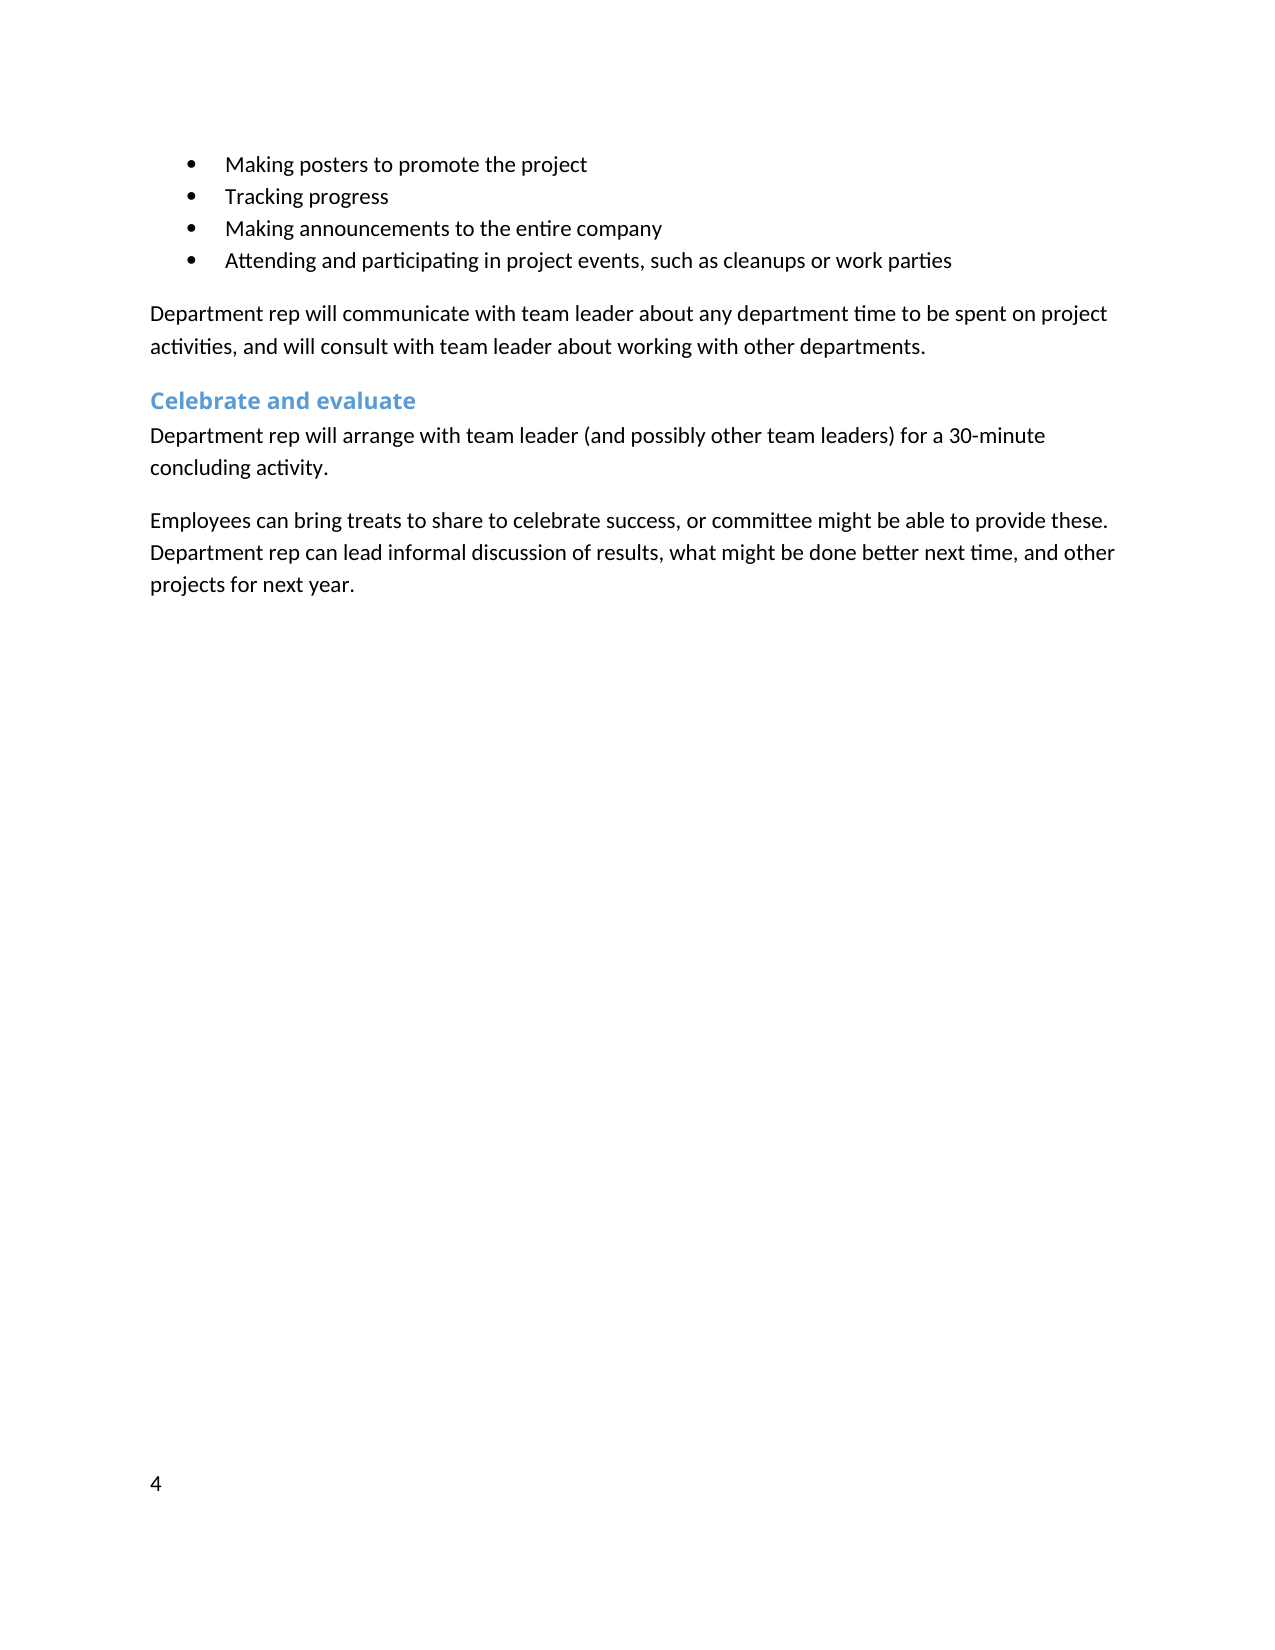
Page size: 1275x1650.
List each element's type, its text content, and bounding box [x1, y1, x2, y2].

text Employees can bring treats to share to celebrate success, or committee might be able to provide these. Department rep can lead informal discussion of results, what might be done better next time, and other projects for next year. [150, 506, 1125, 598]
list Making announcements to the entire company [187, 214, 1125, 242]
text Department rep will communicate with team leader about any department time to be spent on project activities, and will consult with team leader about working with other departments. [150, 299, 1125, 360]
list Tracking progress [187, 182, 1125, 210]
subtitle Celebrate and evaluate [150, 385, 1125, 416]
text Department rep will arrange with team leader (and possibly other team leaders) for a 30-minute concluding activity. [150, 421, 1125, 481]
list Making posters to promote the project [187, 150, 1125, 178]
list Attending and participating in project events, such as cleanups or work parties [187, 247, 1125, 274]
